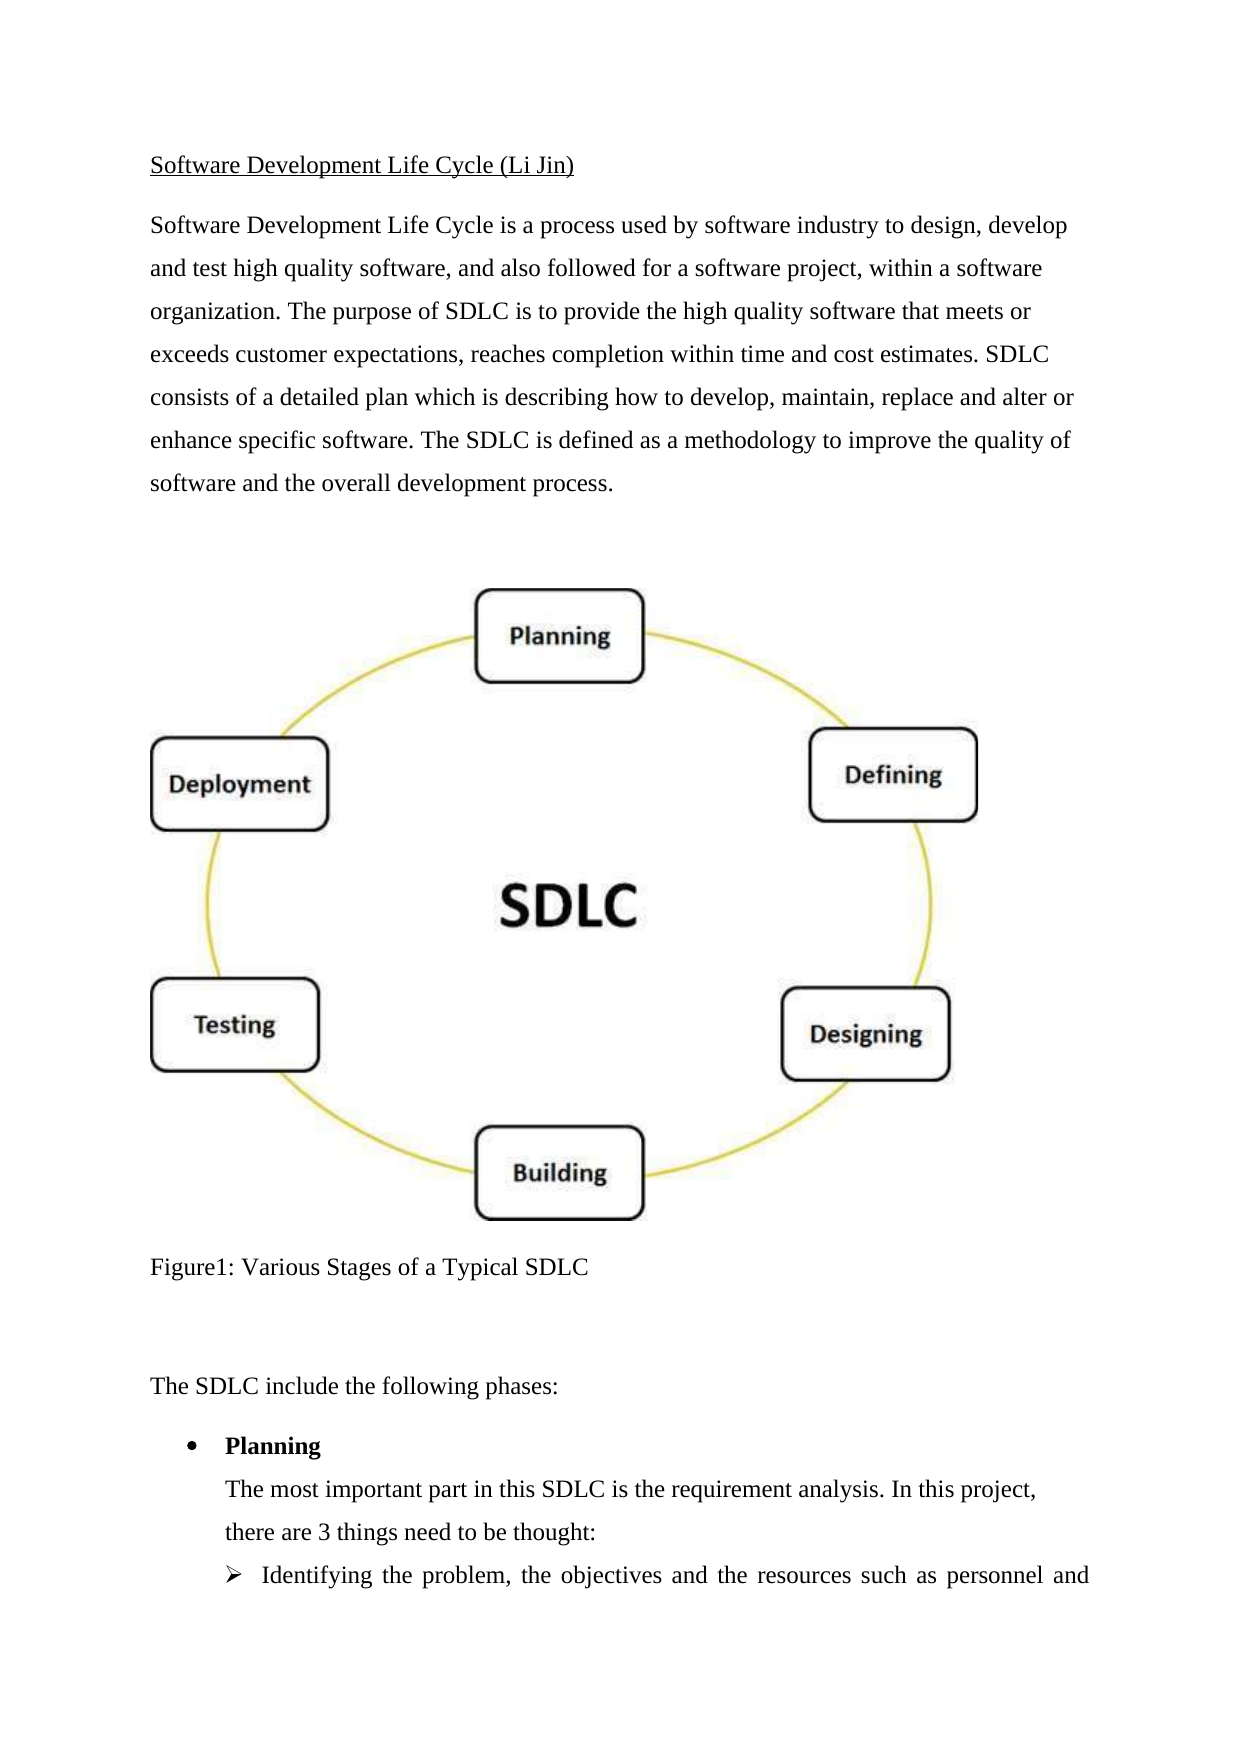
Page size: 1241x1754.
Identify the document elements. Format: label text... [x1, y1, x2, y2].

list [224, 1560, 1090, 1589]
text Software Development Life Cycle (Li Jin) [150, 150, 1090, 179]
text Software Development Life Cycle is a process used by software industry to design, develop and test high quality software, and also followed for a software project, within a software organization. The purpose of SDLC is to provide the high quality software that meets or exceeds customer expectations, reaches completion within time and cost estimates. SDLC consists of a detailed plan which is describing how to develop, maintain, replace and alter or enhance specific software. The SDLC is defined as a methodology to improve the quality of software and the overall development process. [150, 210, 1090, 497]
text Figure1: Various Stages of a Typical SDLC [150, 1252, 1090, 1280]
list Planning [187, 1431, 1090, 1460]
text The SDLC include the following phases: [150, 1371, 1090, 1400]
list The most important part in this SDLC is the requirement analysis. In this project, there are 3 things need to be thought: [225, 1474, 1090, 1546]
picture [150, 588, 979, 1221]
